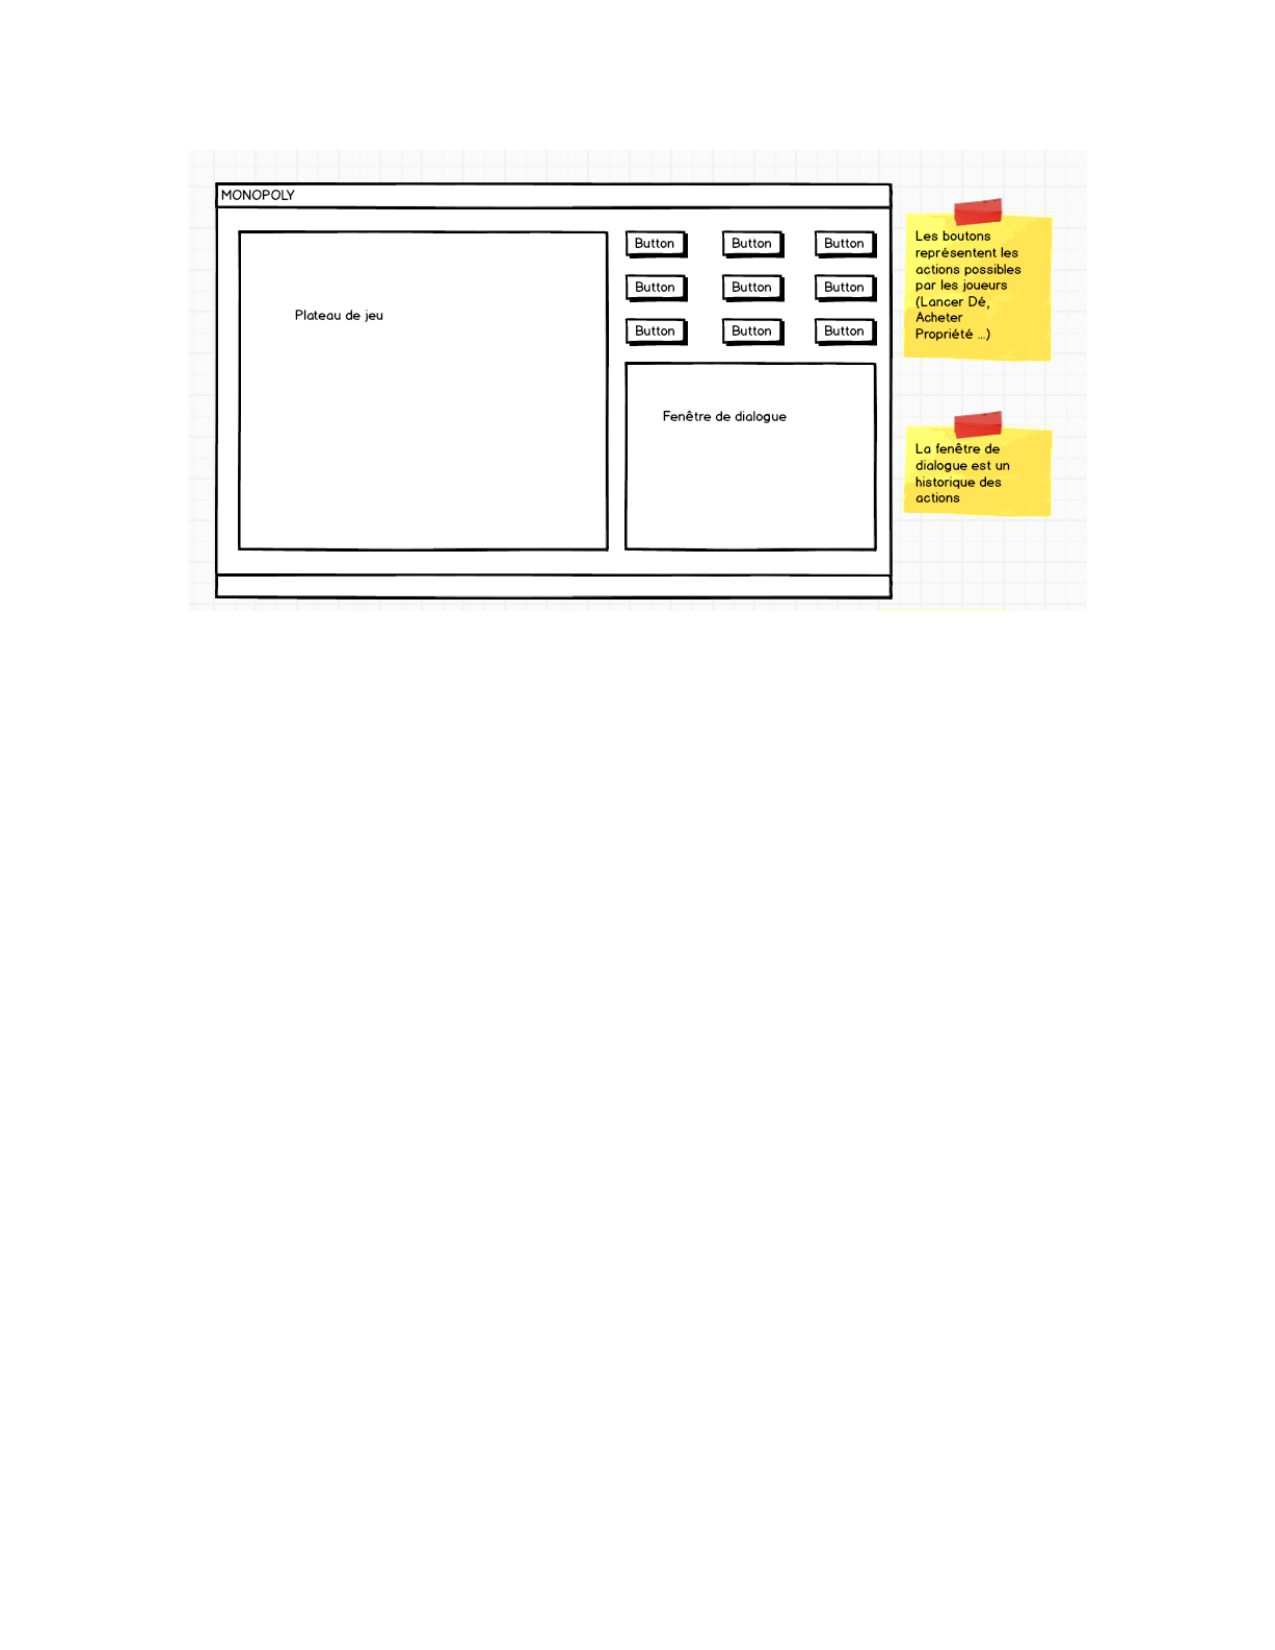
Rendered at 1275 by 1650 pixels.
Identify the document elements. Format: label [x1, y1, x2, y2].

picture [188, 150, 1087, 611]
